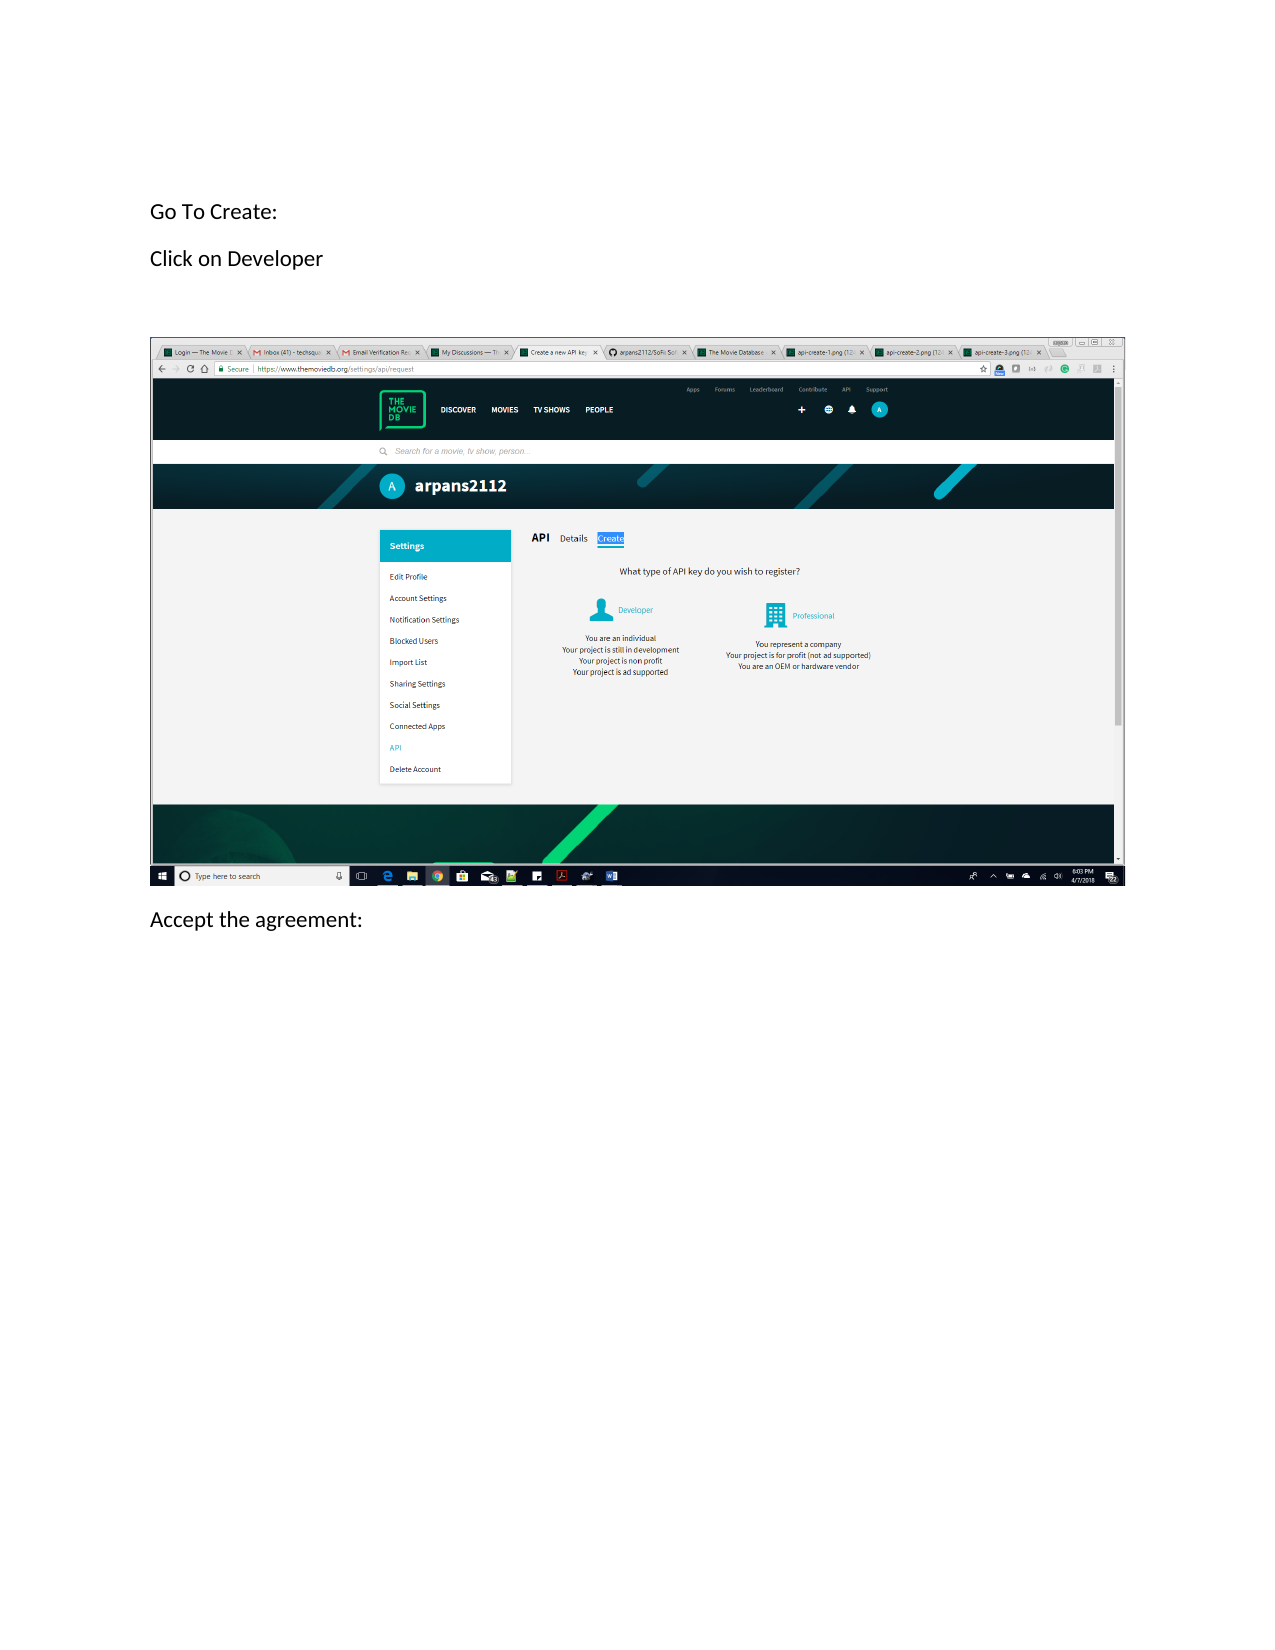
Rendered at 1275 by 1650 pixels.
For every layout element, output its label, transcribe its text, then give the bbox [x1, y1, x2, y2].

picture [150, 337, 1125, 886]
text Go To Create: [150, 197, 1125, 225]
text Click on Developer [150, 244, 1125, 272]
text Accept the agreement: [150, 905, 1125, 933]
